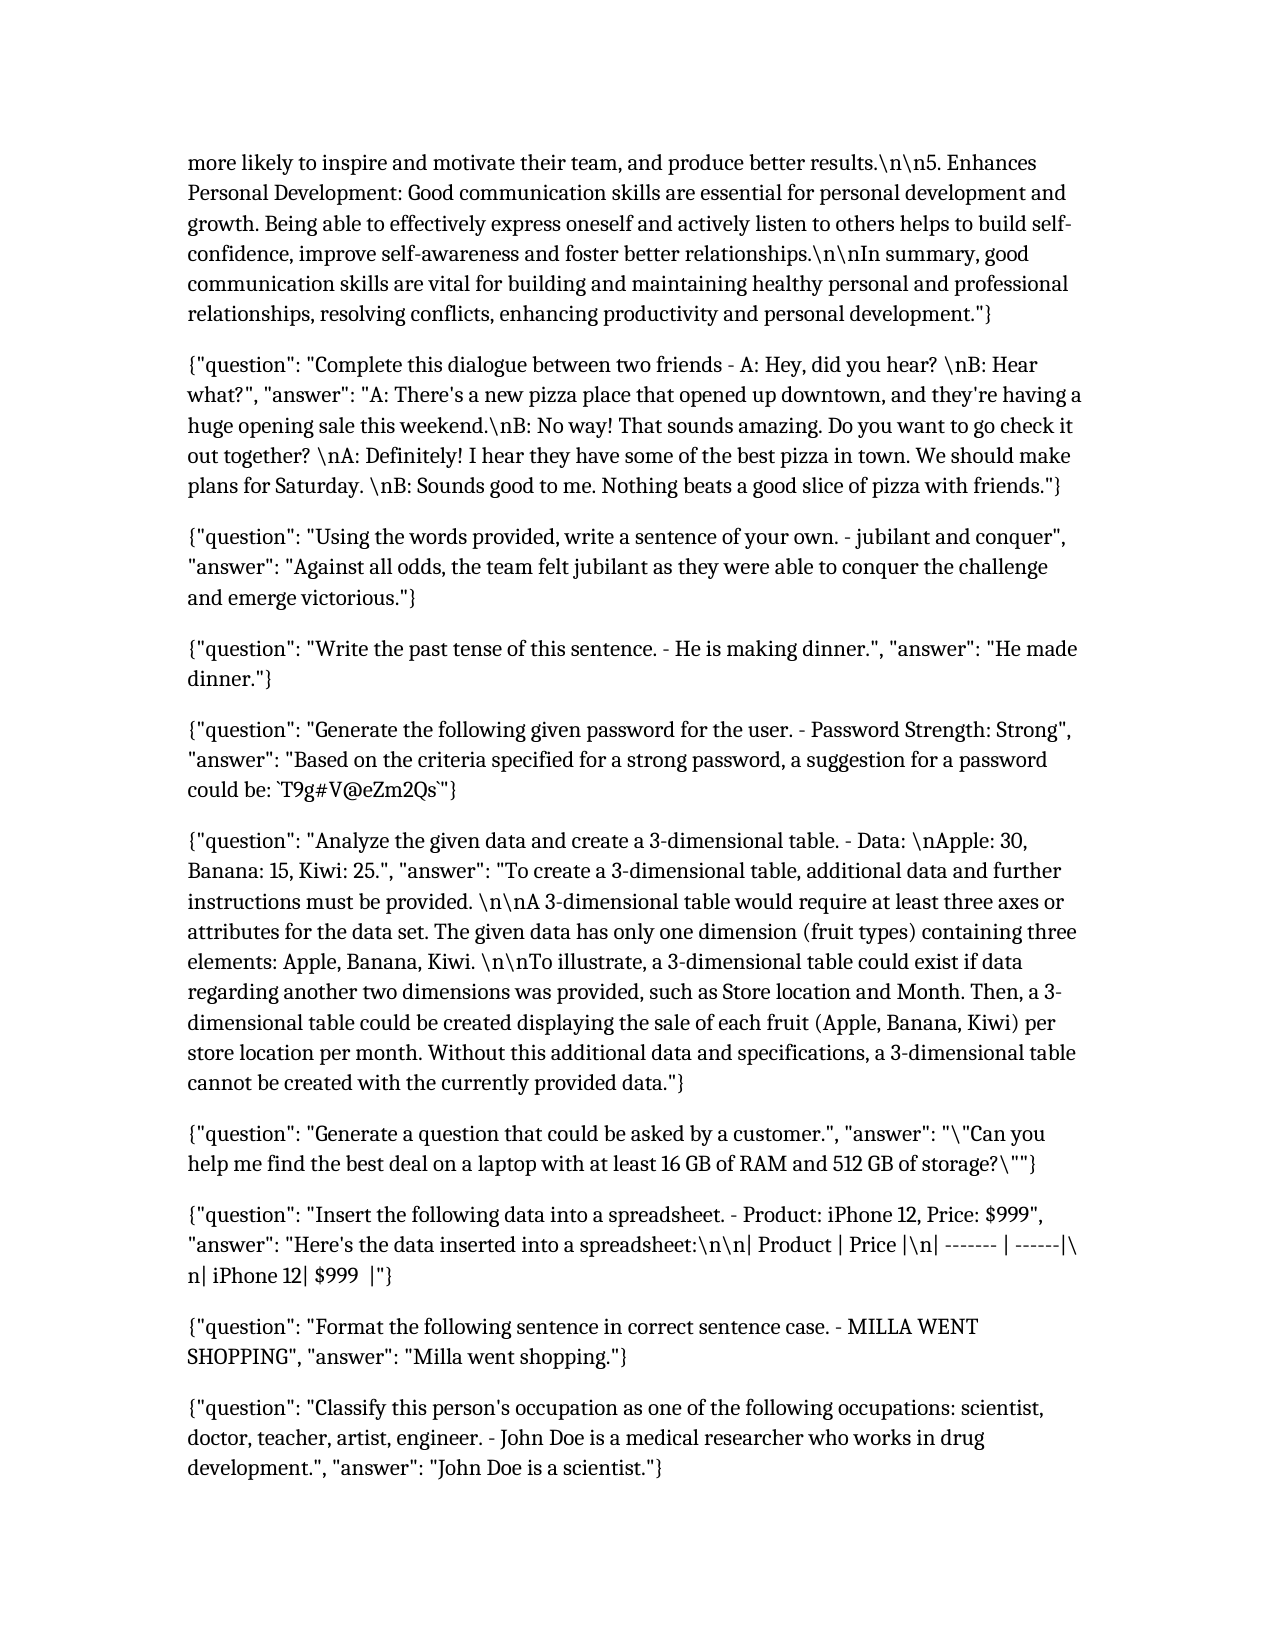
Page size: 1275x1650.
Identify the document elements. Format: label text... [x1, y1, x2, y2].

text {"question": "Format the following sentence in correct sentence case. - MILLA WENT SHOPPING", "answer": "Milla went shopping."} [187, 1313, 1087, 1370]
text {"question": "Generate the following given password for the user. - Password Strength: Strong", "answer": "Based on the criteria specified for a strong password, a suggestion for a password could be: `T9g#V@eZm2Qs`"} [187, 717, 1087, 803]
text {"question": "Generate a question that could be asked by a customer.", "answer": "\"Can you help me find the best deal on a laptop with at least 16 GB of RAM and 512 GB of storage?\""} [187, 1121, 1087, 1177]
text {"question": "Analyze the given data and create a 3-dimensional table. - Data: \nApple: 30, Banana: 15, Kiwi: 25.", "answer": "To create a 3-dimensional table, additional data and further instructions must be provided. \n\nA 3-dimensional table would require at least three axes or attributes for the data set. The given data has only one dimension (fruit types) containing three elements: Apple, Banana, Kiwi. \n\nTo illustrate, a 3-dimensional table could exist if data regarding another two dimensions was provided, such as Store location and Month. Then, a 3-dimensional table could be created displaying the sale of each fruit (Apple, Banana, Kiwi) per store location per month. Without this additional data and specifications, a 3-dimensional table cannot be created with the currently provided data."} [187, 828, 1087, 1096]
text {"question": "Using the words provided, write a sentence of your own. - jubilant and conquer", "answer": "Against all odds, the team felt jubilant as they were able to conquer the challenge and emerge victorious."} [187, 524, 1087, 611]
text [187, 150, 1087, 327]
text {"question": "Insert the following data into a spreadsheet. - Product: iPhone 12, Price: $999", "answer": "Here's the data inserted into a spreadsheet:\n\n| Product | Price |\n| ------- | ------|\n| iPhone 12| $999 |"} [187, 1202, 1087, 1289]
text {"question": "Complete this dialogue between two friends - A: Hey, did you hear? \nB: Hear what?", "answer": "A: There's a new pizza place that opened up downtown, and they're having a huge opening sale this weekend.\nB: No way! That sounds amazing. Do you want to go check it out together? \nA: Definitely! I hear they have some of the best pizza in town. We should make plans for Saturday. \nB: Sounds good to me. Nothing beats a good slice of pizza with friends."} [187, 352, 1087, 499]
text {"question": "Classify this person's occupation as one of the following occupations: scientist, doctor, teacher, artist, engineer. - John Doe is a medical researcher who works in drug development.", "answer": "John Doe is a scientist."} [187, 1395, 1087, 1482]
text {"question": "Write the past tense of this sentence. - He is making dinner.", "answer": "He made dinner."} [187, 635, 1087, 692]
